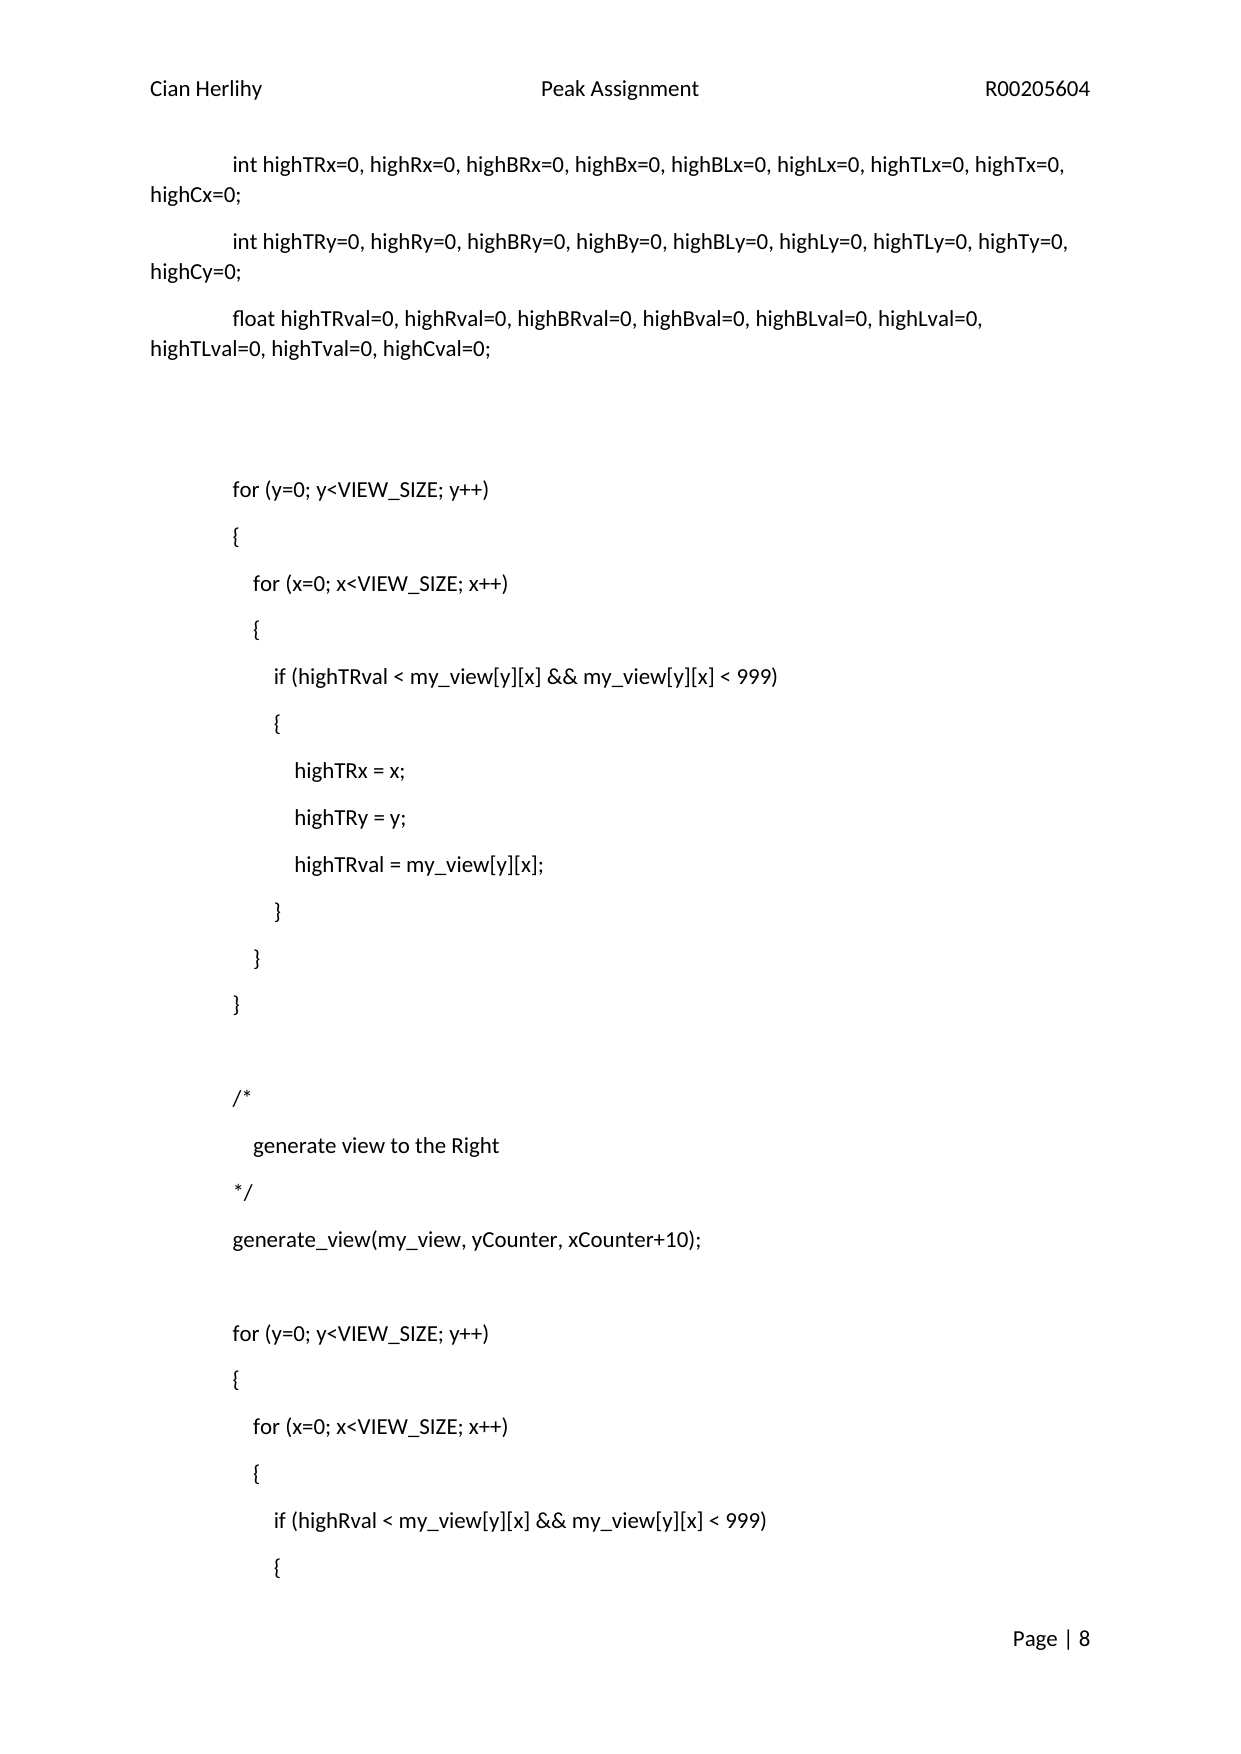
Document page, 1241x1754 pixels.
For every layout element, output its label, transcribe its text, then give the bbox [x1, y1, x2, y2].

text { [150, 616, 1090, 644]
text generate_view(my_view, yCounter, xCounter+10); [150, 1225, 1090, 1253]
text */ [150, 1178, 1090, 1206]
text generate view to the Right [150, 1131, 1090, 1159]
text { [150, 1553, 1090, 1581]
text highTRval = my_view[y][x]; [150, 850, 1090, 878]
text highTRy = y; [150, 803, 1090, 831]
text { [150, 1459, 1090, 1487]
text for (x=0; x<VIEW_SIZE; x++) [150, 1412, 1090, 1441]
text } [150, 991, 1090, 1019]
text /* [150, 1084, 1090, 1112]
text int highTRx=0, highRx=0, highBRx=0, highBx=0, highBLx=0, highLx=0, highTLx=0, highTx=0, highCx=0; [150, 150, 1090, 208]
text for (y=0; y<VIEW_SIZE; y++) [150, 475, 1090, 503]
text } [150, 944, 1090, 972]
text for (x=0; x<VIEW_SIZE; x++) [150, 569, 1090, 597]
text if (highTRval < my_view[y][x] && my_view[y][x] < 999) [150, 662, 1090, 691]
text for (y=0; y<VIEW_SIZE; y++) [150, 1319, 1090, 1347]
text { [150, 522, 1090, 550]
text float highTRval=0, highRval=0, highBRval=0, highBval=0, highBLval=0, highLval=0, highTLval=0, highTval=0, highCval=0; [150, 304, 1090, 362]
text if (highRval < my_view[y][x] && my_view[y][x] < 999) [150, 1506, 1090, 1534]
text highTRx = x; [150, 756, 1090, 784]
text { [150, 1366, 1090, 1394]
text } [150, 897, 1090, 925]
text int highTRy=0, highRy=0, highBRy=0, highBy=0, highBLy=0, highLy=0, highTLy=0, highTy=0, highCy=0; [150, 227, 1090, 285]
text { [150, 709, 1090, 737]
